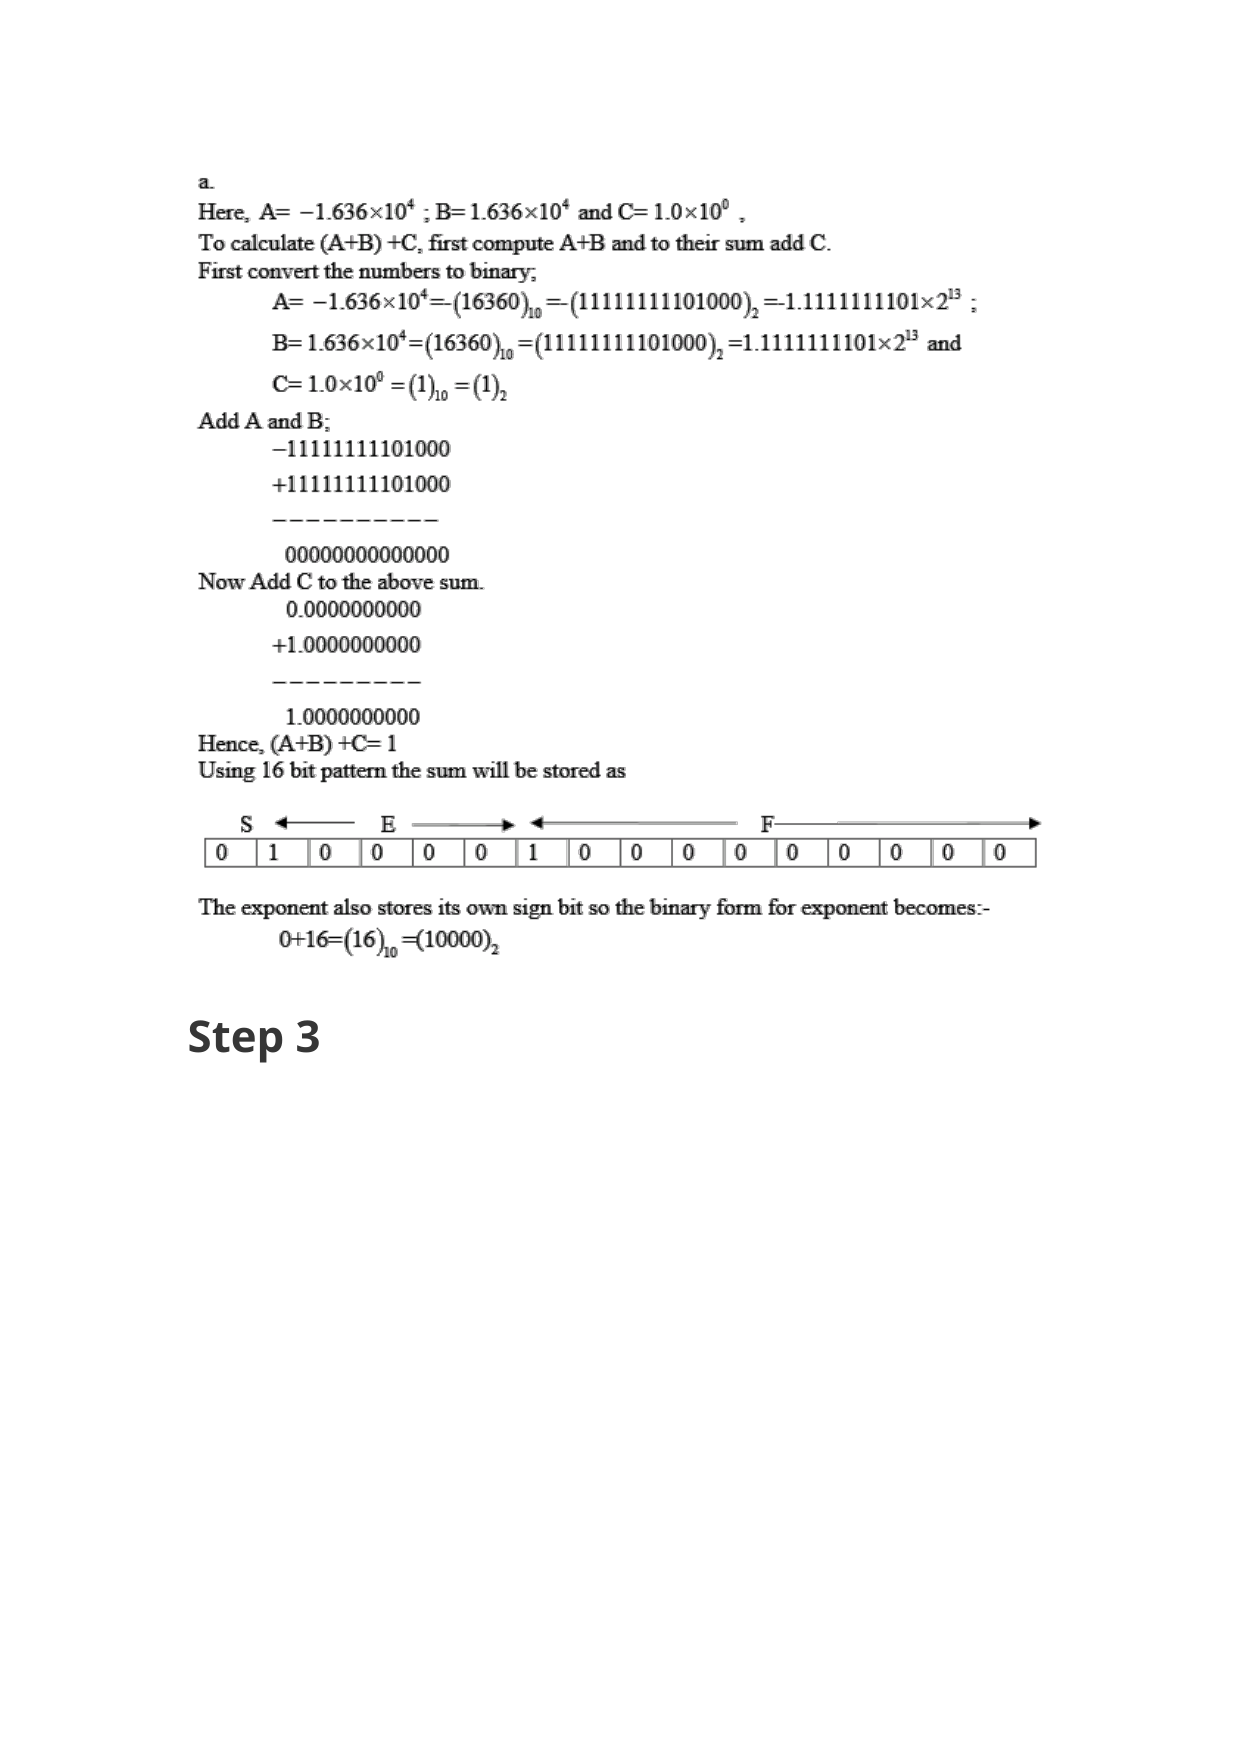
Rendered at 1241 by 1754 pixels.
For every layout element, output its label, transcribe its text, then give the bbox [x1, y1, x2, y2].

picture [187, 174, 1053, 962]
subtitle Step 3 [187, 1003, 1053, 1068]
